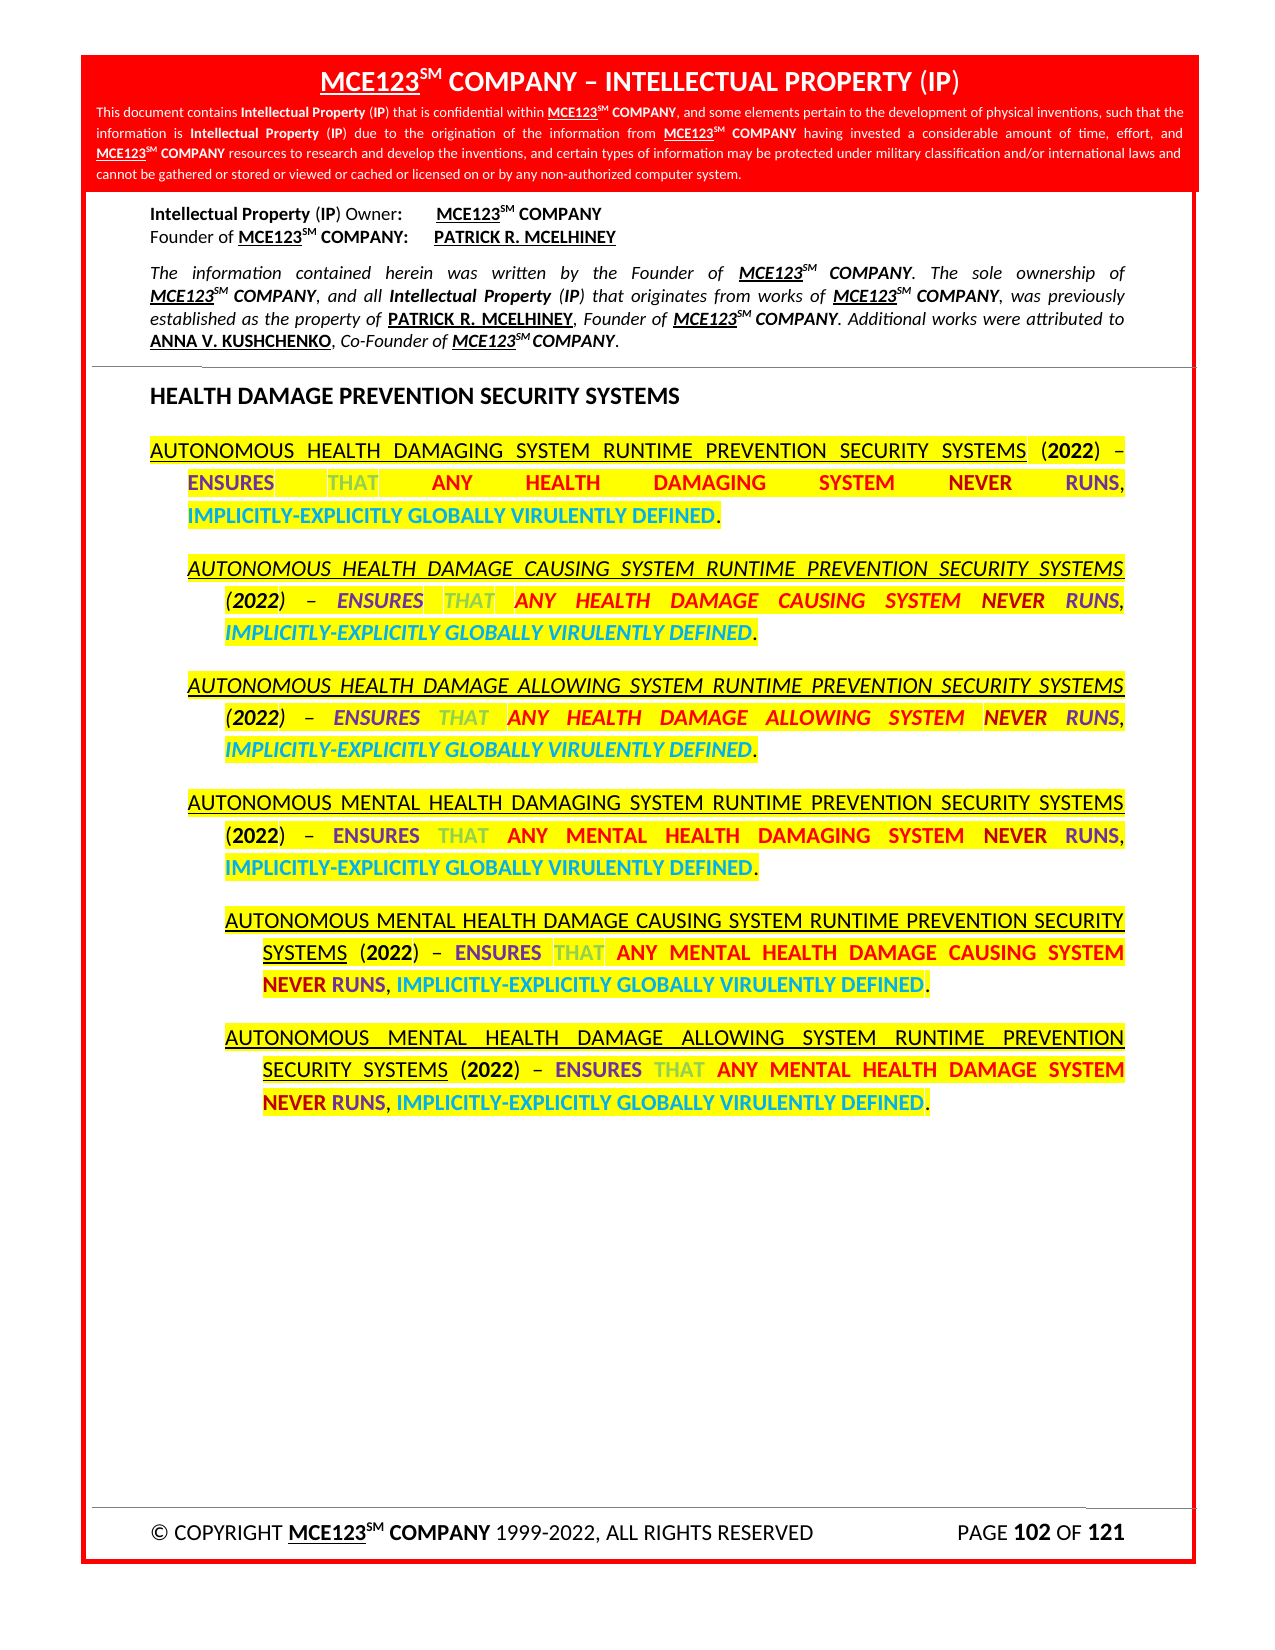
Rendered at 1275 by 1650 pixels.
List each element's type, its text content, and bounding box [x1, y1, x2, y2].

text AUTONOMOUS HEALTH DAMAGE CAUSING SYSTEM RUNTIME PREVENTION SECURITY SYSTEMS (2022) – ENSURES THAT ANY HEALTH DAMAGE CAUSING SYSTEM NEVER RUNS, IMPLICITLY-EXPLICITLY GLOBALLY VIRULENTLY DEFINED. [187, 579, 1125, 646]
text HEALTH DAMAGE PREVENTION SECURITY SYSTEMS [150, 381, 1125, 411]
text AUTONOMOUS MENTAL HEALTH DAMAGING SYSTEM RUNTIME PREVENTION SECURITY SYSTEMS (2022) – ENSURES THAT ANY MENTAL HEALTH DAMAGING SYSTEM NEVER RUNS, IMPLICITLY-EXPLICITLY GLOBALLY VIRULENTLY DEFINED. [187, 814, 1125, 881]
text AUTONOMOUS MENTAL HEALTH DAMAGE CAUSING SYSTEM RUNTIME PREVENTION SECURITY SYSTEMS (2022) – ENSURES THAT ANY MENTAL HEALTH DAMAGE CAUSING SYSTEM NEVER RUNS, IMPLICITLY-EXPLICITLY GLOBALLY VIRULENTLY DEFINED. [225, 934, 1125, 998]
text AUTONOMOUS HEALTH DAMAGING SYSTEM RUNTIME PREVENTION SECURITY SYSTEMS (2022) – ENSURES THAT ANY HEALTH DAMAGING SYSTEM NEVER RUNS, IMPLICITLY-EXPLICITLY GLOBALLY VIRULENTLY DEFINED. [150, 436, 1125, 529]
text AUTONOMOUS HEALTH DAMAGE ALLOWING SYSTEM RUNTIME PREVENTION SECURITY SYSTEMS (2022) – ENSURES THAT ANY HEALTH DAMAGE ALLOWING SYSTEM NEVER RUNS, IMPLICITLY-EXPLICITLY GLOBALLY VIRULENTLY DEFINED. [187, 696, 1125, 763]
text AUTONOMOUS MENTAL HEALTH DAMAGE ALLOWING SYSTEM RUNTIME PREVENTION SECURITY SYSTEMS (2022) – ENSURES THAT ANY MENTAL HEALTH DAMAGE SYSTEM NEVER RUNS, IMPLICITLY-EXPLICITLY GLOBALLY VIRULENTLY DEFINED. [225, 1051, 1125, 1116]
